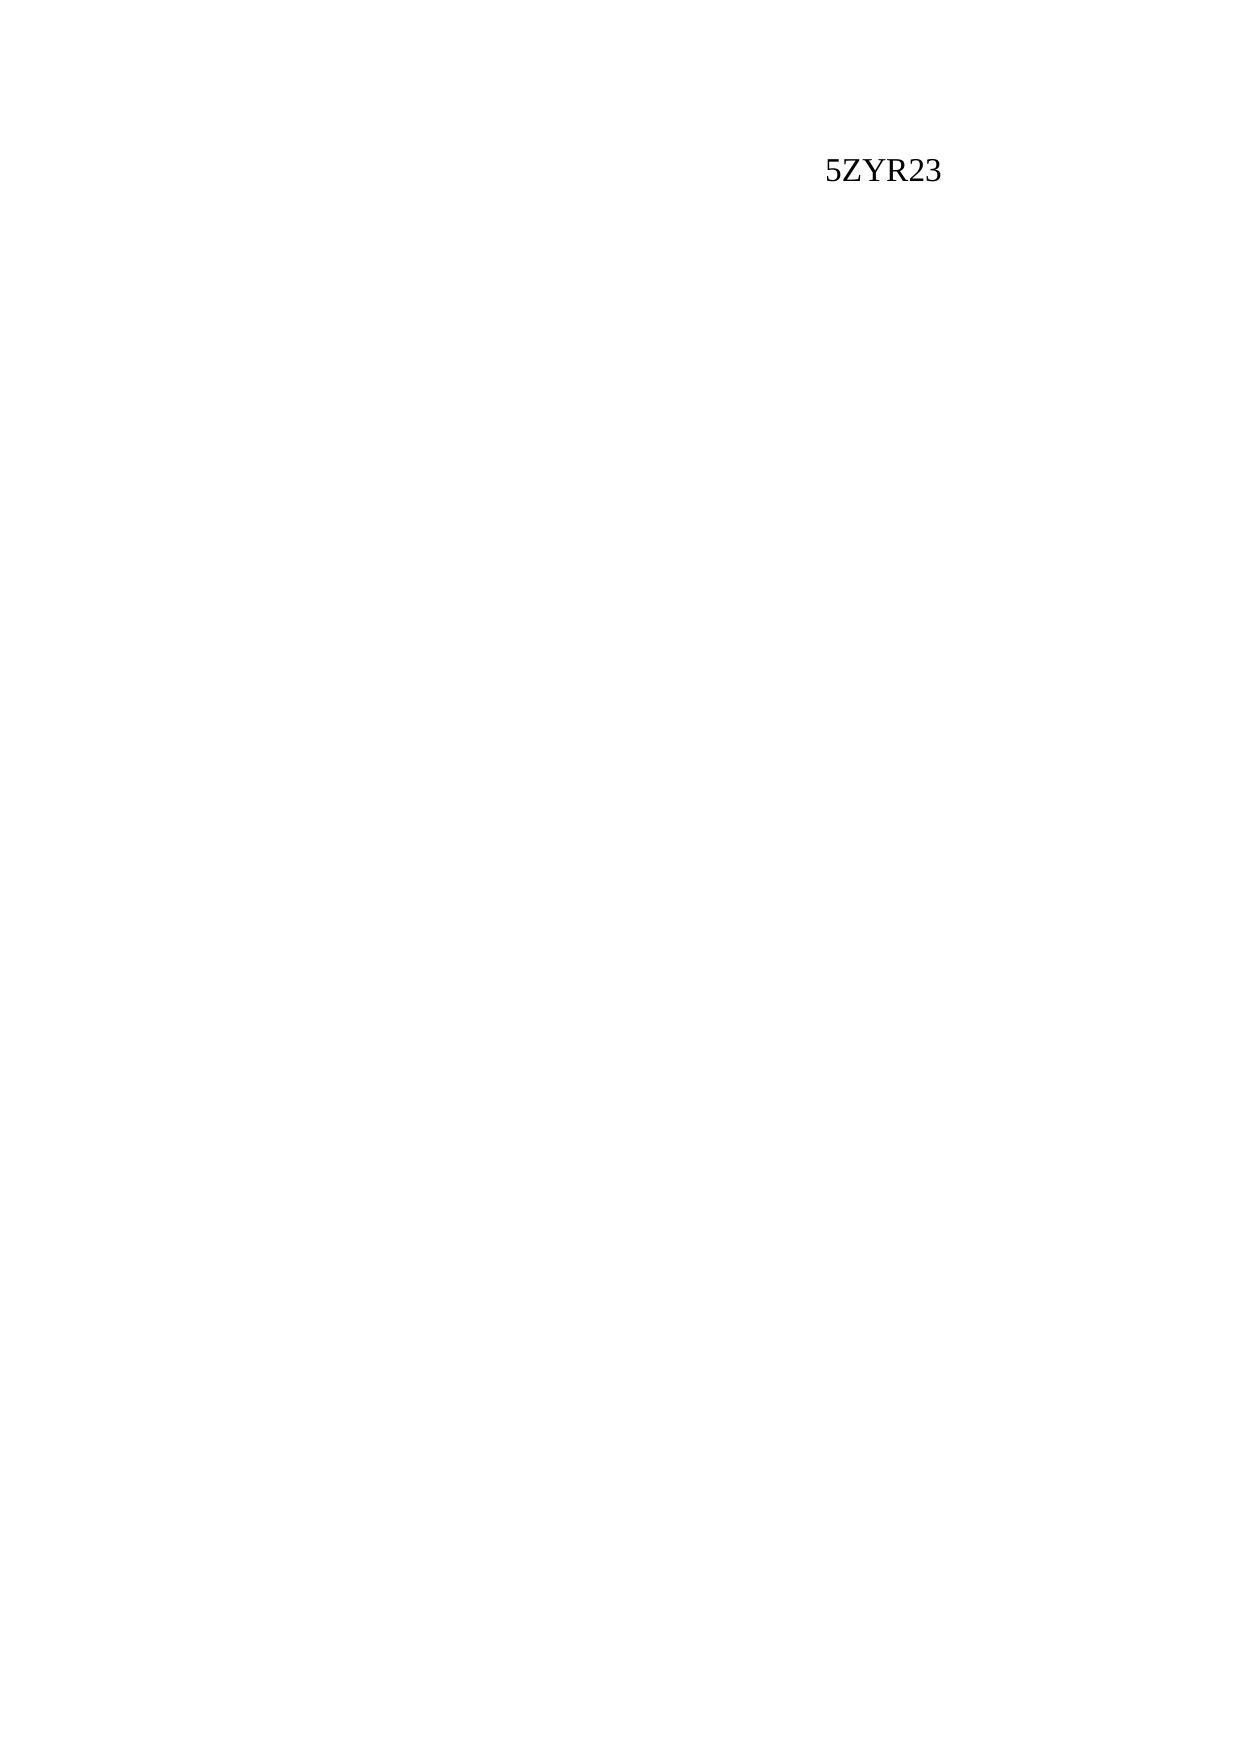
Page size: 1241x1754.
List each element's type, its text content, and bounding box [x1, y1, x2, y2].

text 5ZYR23 [750, 150, 1090, 188]
